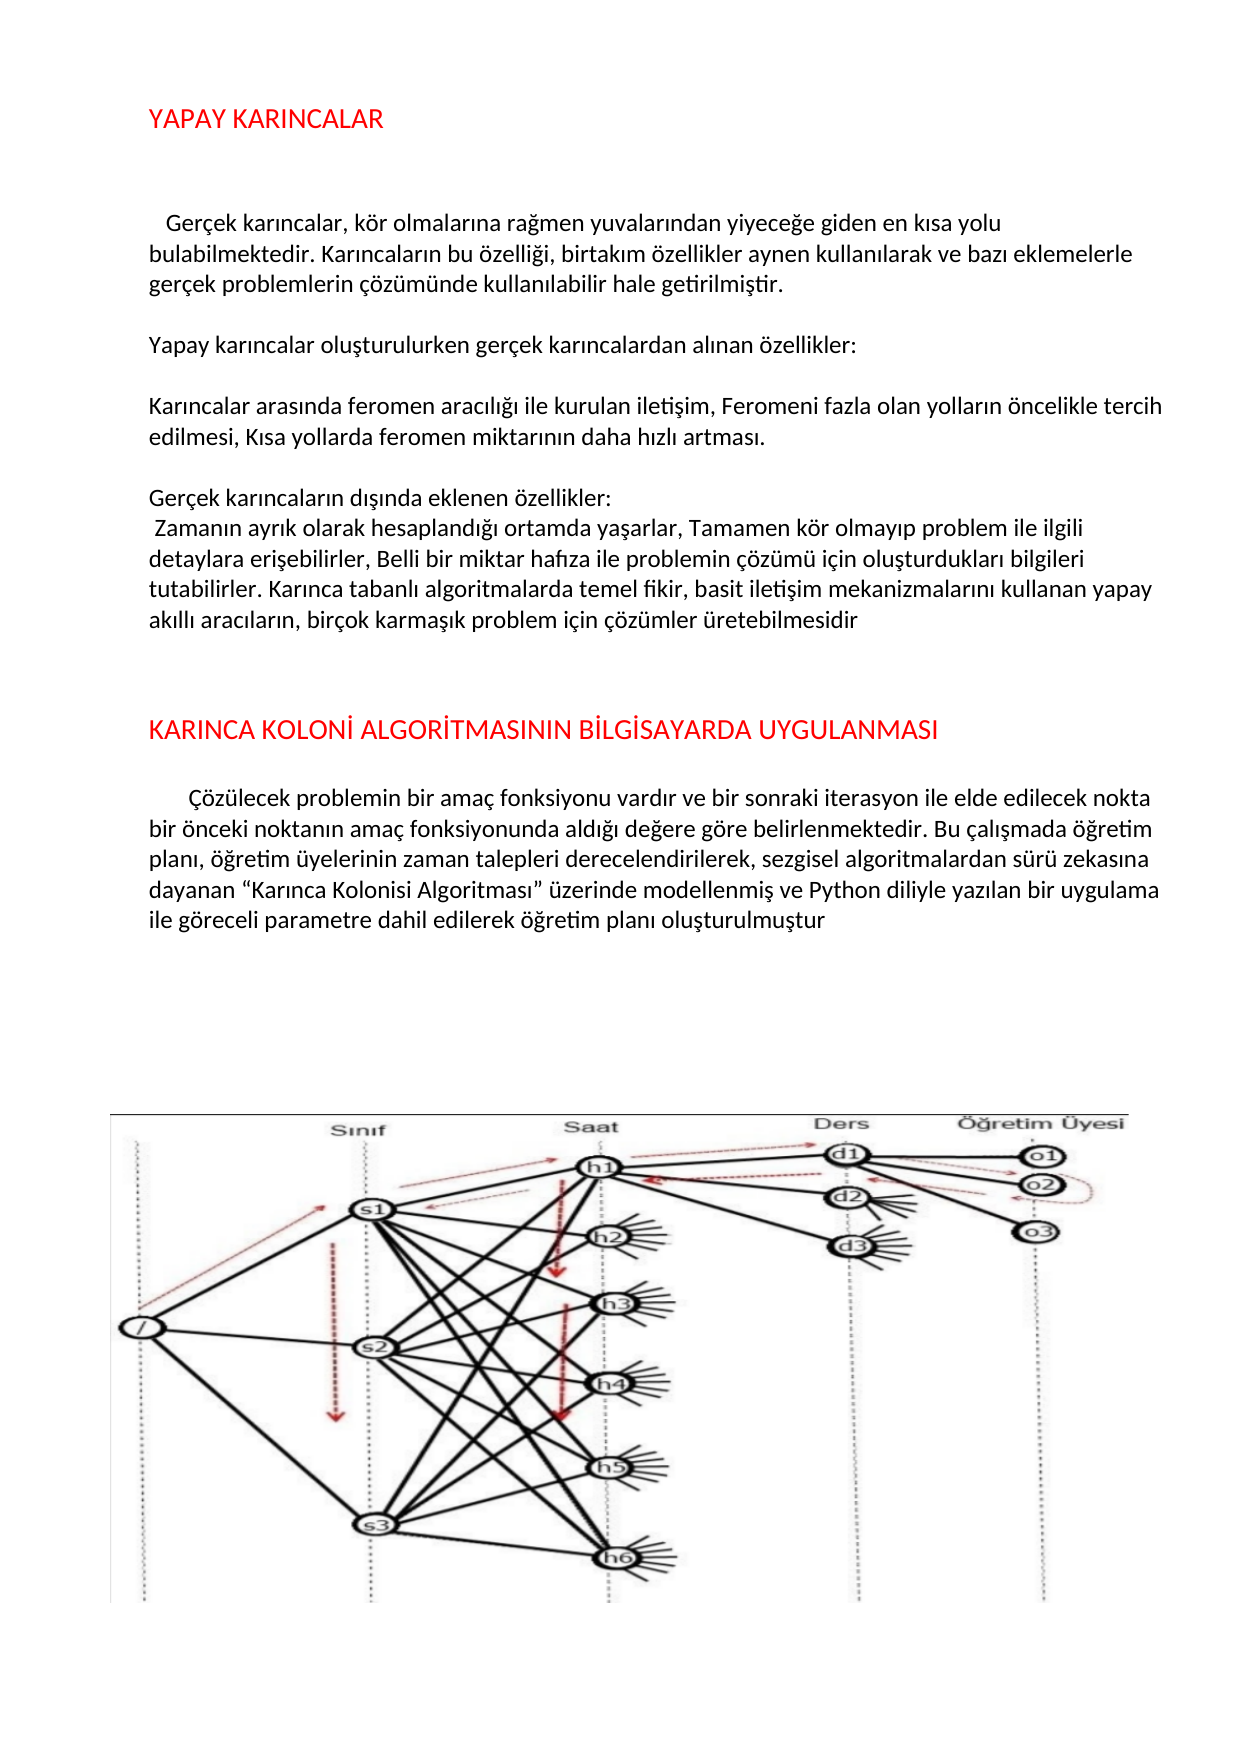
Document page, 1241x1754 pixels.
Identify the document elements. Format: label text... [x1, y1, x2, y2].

text Zamanın ayrık olarak hesaplandığı ortamda yaşarlar, Tamamen kör olmayıp problem ile ilgili detaylara erişebilirler, Belli bir miktar hafıza ile problemin çözümü için oluşturdukları bilgileri tutabilirler. Karınca tabanlı algoritmalarda temel fikir, basit iletişim mekanizmalarını kullanan yapay akıllı aracıların, birçok karmaşık problem için çözümler üretebilmesidir [149, 512, 1165, 634]
text Yapay karıncalar oluşturulurken gerçek karıncalardan alınan özellikler: [149, 329, 1165, 360]
text YAPAY KARINCALAR [75, 100, 1165, 136]
text Çözülecek problemin bir amaç fonksiyonu vardır ve bir sonraki iterasyon ile elde edilecek nokta bir önceki noktanın amaç fonksiyonunda aldığı değere göre belirlenmektedir. Bu çalışmada öğretim planı, öğretim üyelerinin zaman talepleri derecelendirilerek, sezgisel algoritmalardan sürü zekasına dayanan “Karınca Kolonisi Algoritması” üzerinde modellenmiş ve Python diliyle yazılan bir uygulama ile göreceli parametre dahil edilerek öğretim planı oluşturulmuştur [149, 782, 1165, 935]
text Gerçek karıncalar, kör olmalarına rağmen yuvalarından yiyeceğe giden en kısa yolu bulabilmektedir. Karıncaların bu özelliği, birtakım özellikler aynen kullanılarak ve bazı eklemelerle gerçek problemlerin çözümünde kullanılabilir hale getirilmiştir. [149, 207, 1165, 299]
text Karıncalar arasında feromen aracılığı ile kurulan iletişim, Feromeni fazla olan yolların öncelikle tercih edilmesi, Kısa yollarda feromen miktarının daha hızlı artması. [149, 390, 1165, 451]
text KARINCA KOLONİ ALGORİTMASININ BİLGİSAYARDA UYGULANMASI [75, 711, 1165, 747]
text Gerçek karıncaların dışında eklenen özellikler: [149, 482, 1165, 512]
picture [110, 1114, 1129, 1603]
